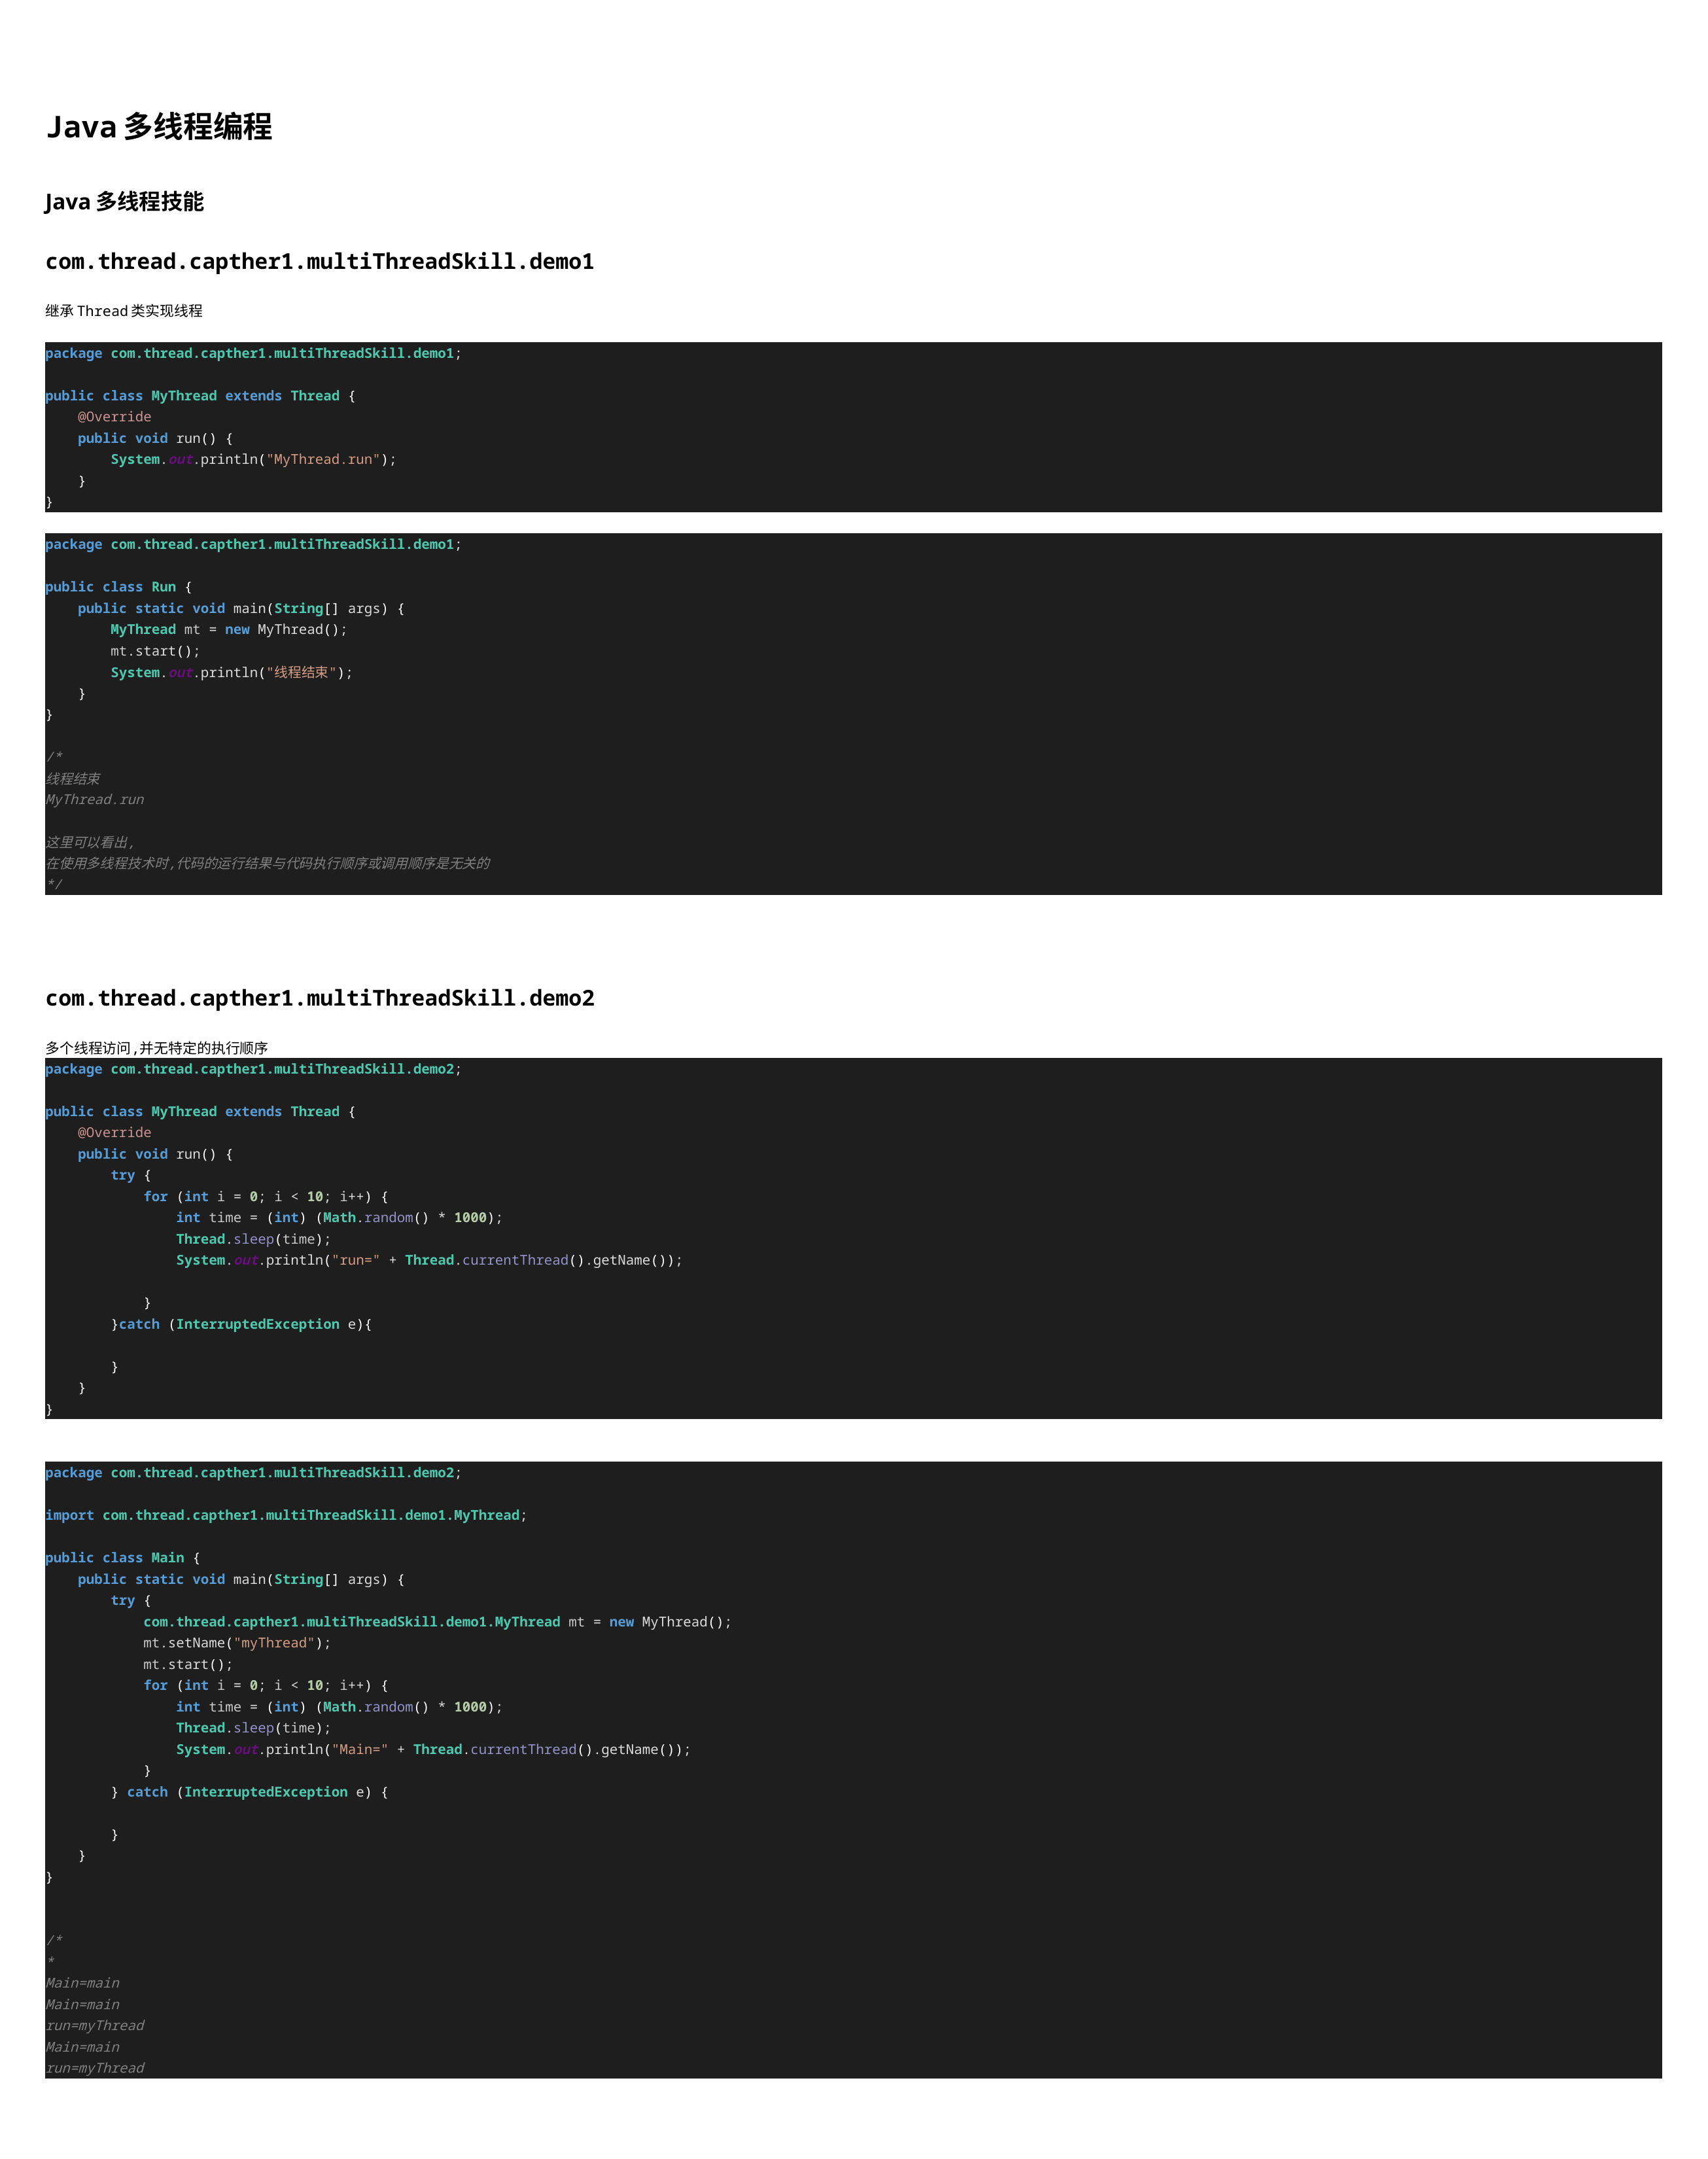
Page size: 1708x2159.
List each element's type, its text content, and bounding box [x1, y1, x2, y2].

subtitle Java多线程编程 [45, 93, 1662, 156]
text 继承Thread类实现线程 [45, 300, 1662, 321]
subtitle Java多线程技能 [45, 179, 1662, 221]
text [45, 1462, 1662, 2079]
text 多个线程访问,并无特定的执行顺序 [45, 1036, 1662, 1058]
subtitle com.thread.capther1.multiThreadSkill.demo2 [45, 976, 1662, 1019]
subtitle com.thread.capther1.multiThreadSkill.demo1 [45, 239, 1662, 282]
text package com.thread.capther1.multiThreadSkill.demo1; public class MyThread extends Thread { @Override public void run() { System.out.println("MyThread.run"); } } [45, 342, 1662, 512]
text package com.thread.capther1.multiThreadSkill.demo1; public class Run { public static void main(String[] args) { MyThread mt = new MyThread(); mt.start(); System.out.println("线程结束"); } } /* 线程结束 MyThread.run 这里可以看出, 在使用多线程技术时,代码的运行结果与代码执行顺序或调用顺序是无关的 */ [45, 533, 1662, 895]
text package com.thread.capther1.multiThreadSkill.demo2; public class MyThread extends Thread { @Override public void run() { try { for (int i = 0; i < 10; i++) { int time = (int) (Math.random() * 1000); Thread.sleep(time); System.out.println("run=" + Thread.currentThread().getName()); } }catch (InterruptedException e){ } } } [45, 1058, 1662, 1419]
